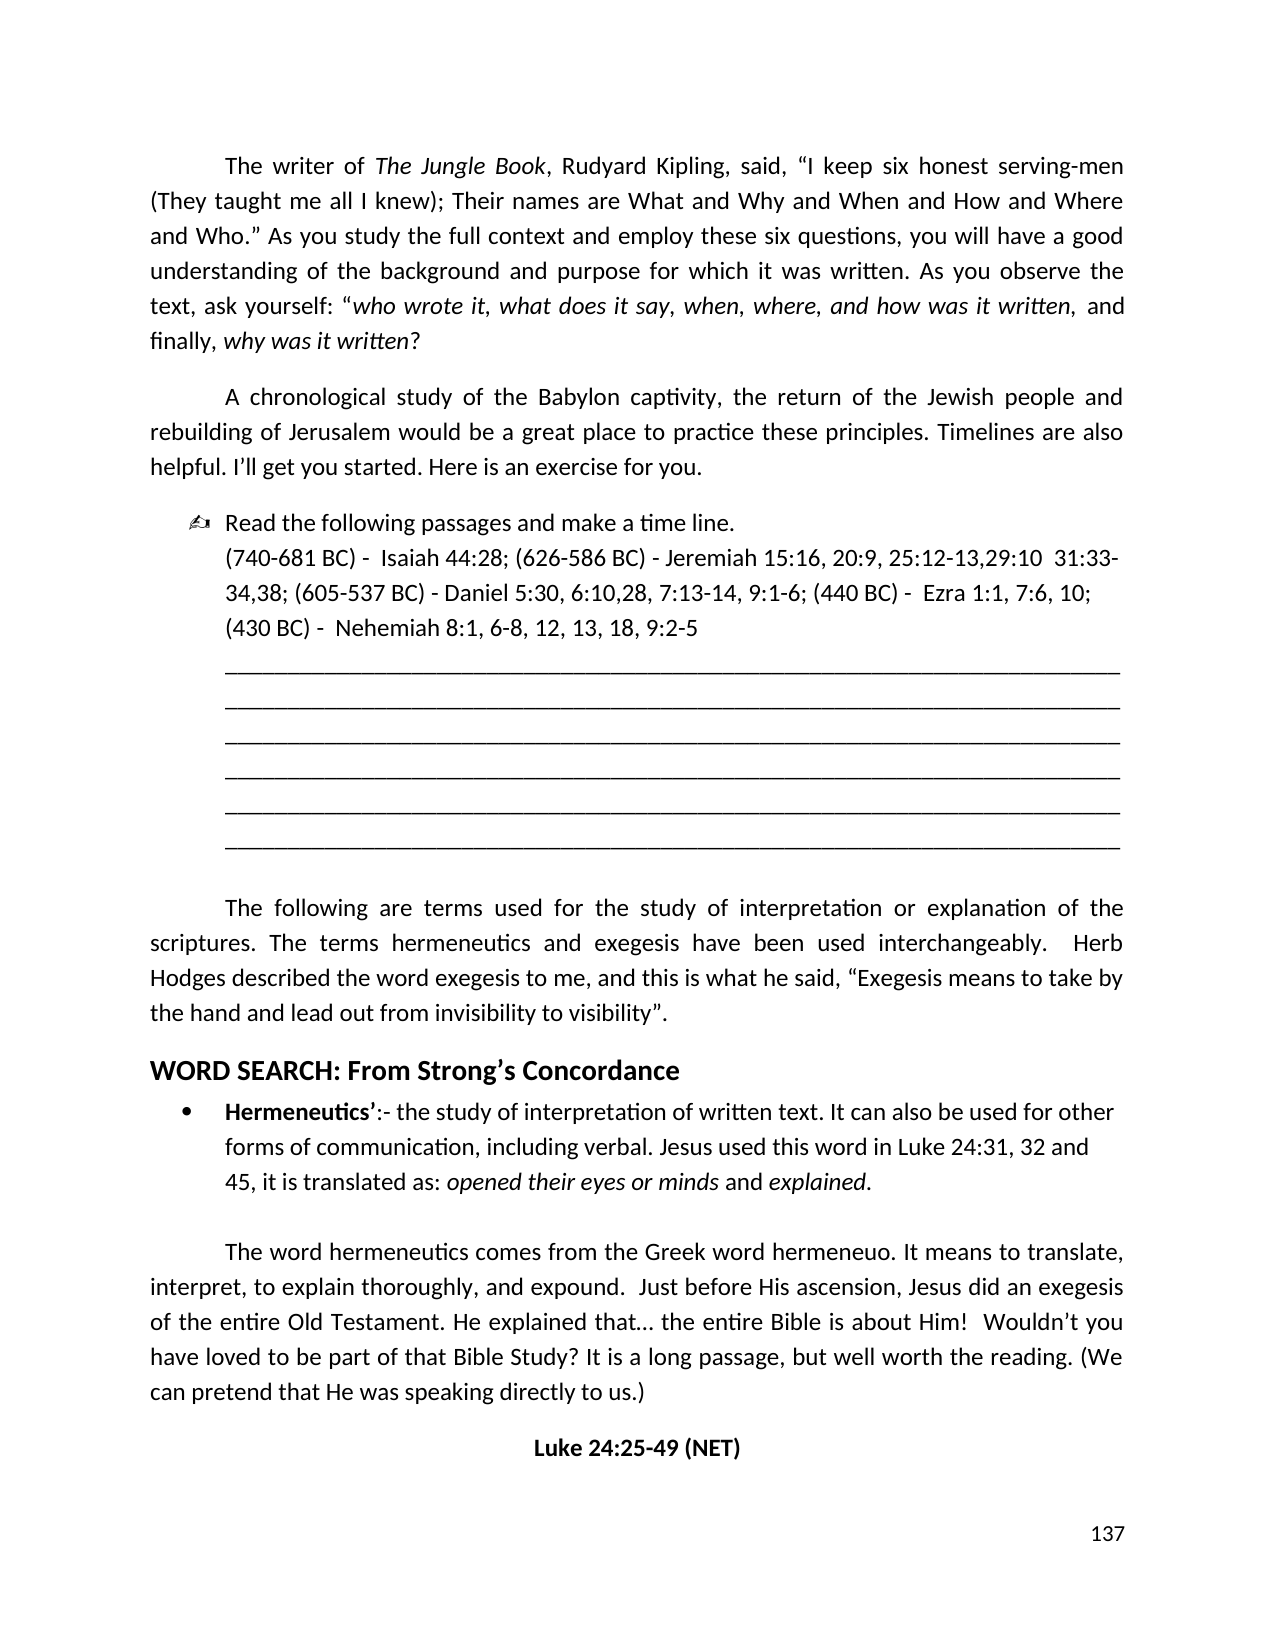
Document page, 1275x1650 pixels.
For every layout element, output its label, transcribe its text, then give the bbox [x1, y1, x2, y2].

list Hermeneutics’:- the study of interpretation of written text. It can also be used for other forms of communication, including verbal. Jesus used this word in Luke 24:31, 32 and 45, it is translated as: opened their eyes or minds and explained. [187, 1096, 1125, 1197]
text A chronological study of the Babylon captivity, the return of the Jewish people and rebuilding of Jerusalem would be a great place to practice these principles. Timelines are also helpful. I’ll get you started. Here is an exercise for you. [150, 381, 1125, 481]
text Luke 24:25-49 (NET) [150, 1432, 1125, 1463]
subtitle WORD SEARCH: From Strong’s Concordance [149, 1052, 1125, 1088]
list (740-681 BC) - Isaiah 44:28; (626-586 BC) - Jeremiah 15:16, 20:9, 25:12-13,29:10 31:33-34,38; (605-537 BC) - Daniel 5:30, 6:10,28, 7:13-14, 9:1-6; (440 BC) - Ezra 1:1, 7:6, 10; (430 BC) - Nehemiah 8:1, 6-8, 12, 13, 18, 9:2-5 ________________________________________________________________________________________________________________________________________________________________________________________________________________________________________________________________________________________________________________________________________________________________________________________________________________________________________________ [225, 542, 1125, 852]
text The writer of The Jungle Book, Rudyard Kipling, said, “I keep six honest serving-men (They taught me all I knew); Their names are What and Why and When and How and Where and Who.” As you study the full context and employ these six questions, you will have a good understanding of the background and purpose for which it was written. As you observe the text, ask yourself: “who wrote it, what does it say, when, where, and how was it written, and finally, why was it written? [150, 150, 1125, 356]
list The following are terms used for the study of interpretation or explanation of the scriptures. The terms hermeneutics and exegesis have been used interchangeably. Herb Hodges described the word exegesis to me, and this is what he said, “Exegesis means to take by the hand and lead out from invisibility to visibility”. [150, 892, 1125, 1027]
list Read the following passages and make a time line. [187, 507, 1125, 537]
list The word hermeneutics comes from the Greek word hermeneuo. It means to translate, interpret, to explain thoroughly, and expound. Just before His ascension, Jesus did an exegesis of the entire Old Testament. He explained that… the entire Bible is about Him! Wouldn’t you have loved to be part of that Bible Study? It is a long passage, but well worth the reading. (We can pretend that He was speaking directly to us.) [150, 1236, 1125, 1407]
